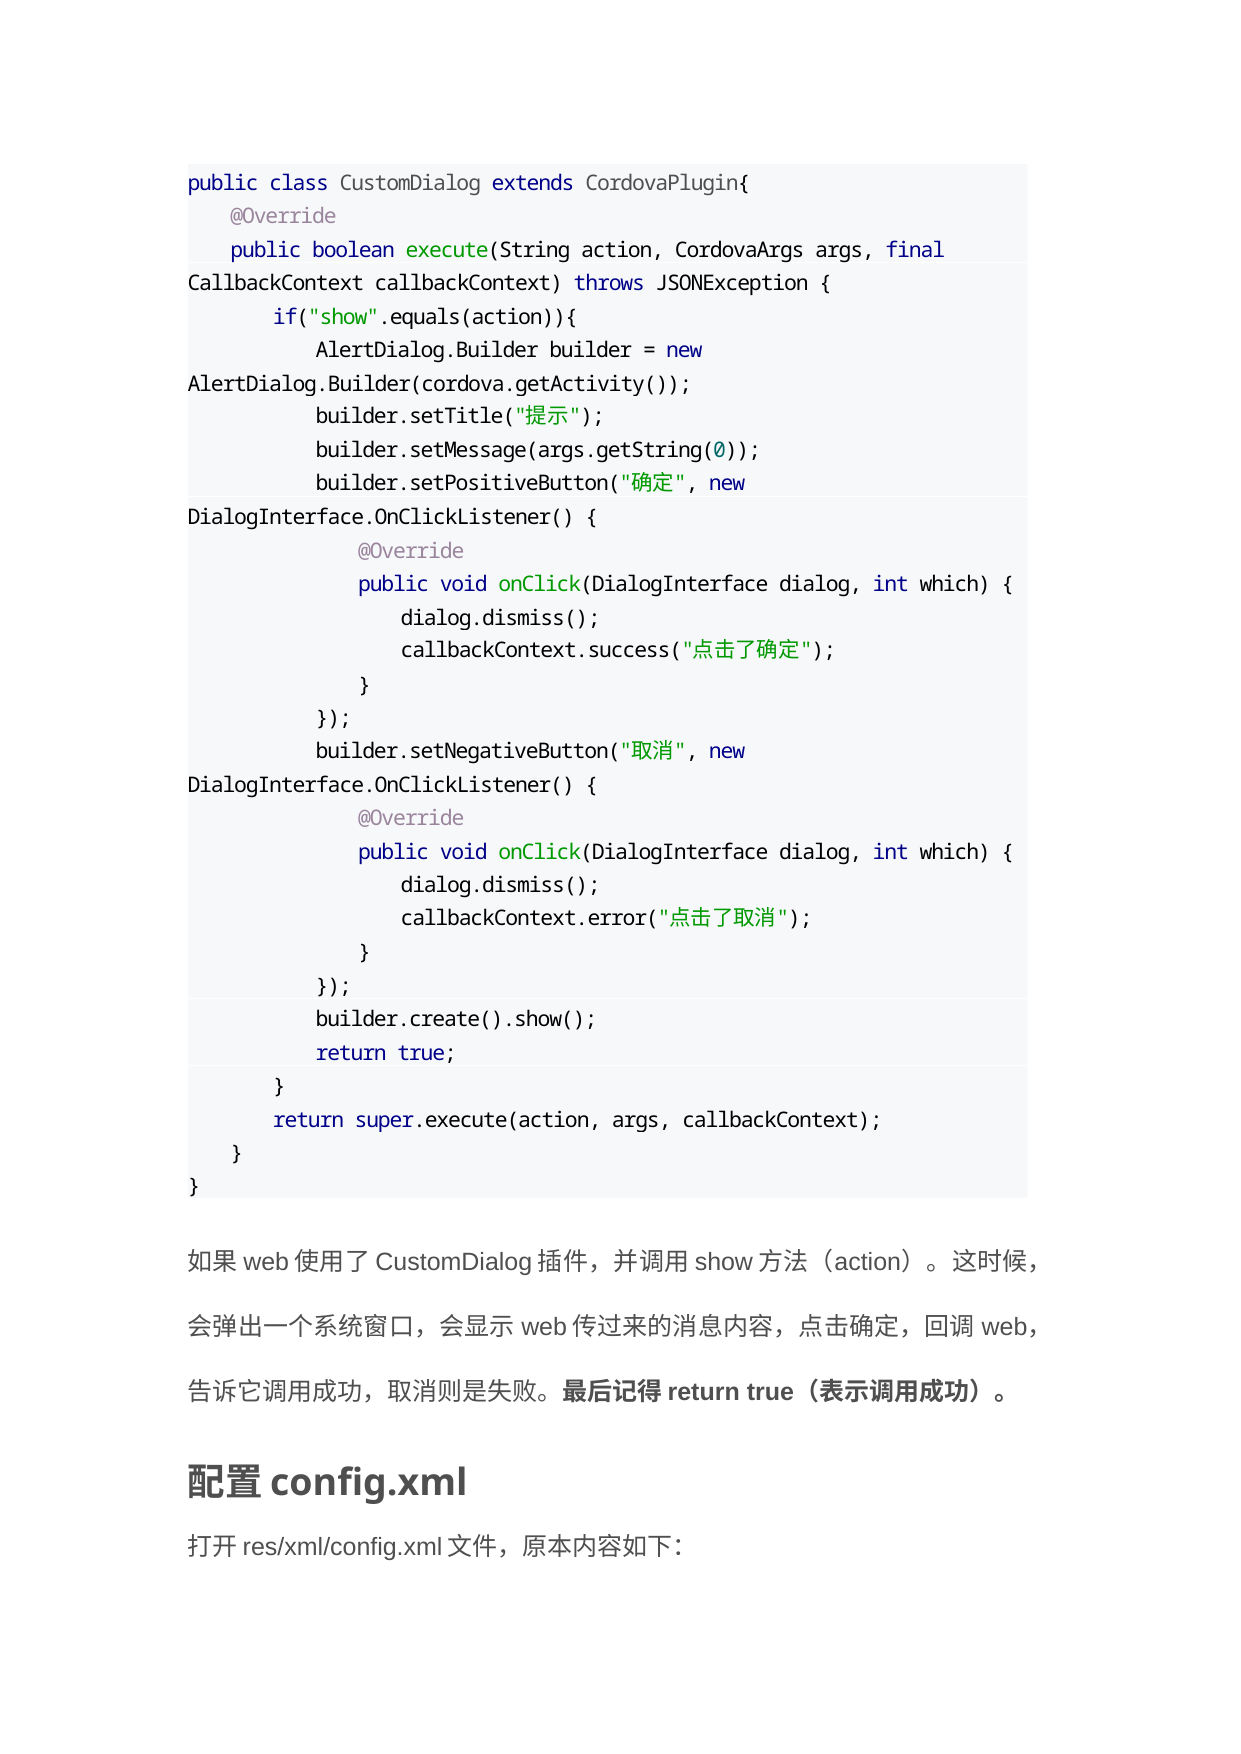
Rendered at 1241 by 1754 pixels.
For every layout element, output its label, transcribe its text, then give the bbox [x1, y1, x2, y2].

text 如果web使用了CustomDialog插件，并调用show方法（action）。这时候，会弹出一个系统窗口，会显示web传过来的消息内容，点击确定，回调web，告诉它调用成功，取消则是失败。最后记得return true（表示调用成功）。 [187, 1227, 1053, 1422]
text 打开res/xml/config.xml文件，原本内容如下： [187, 1512, 1053, 1577]
text 配置config.xml [187, 1447, 1053, 1512]
